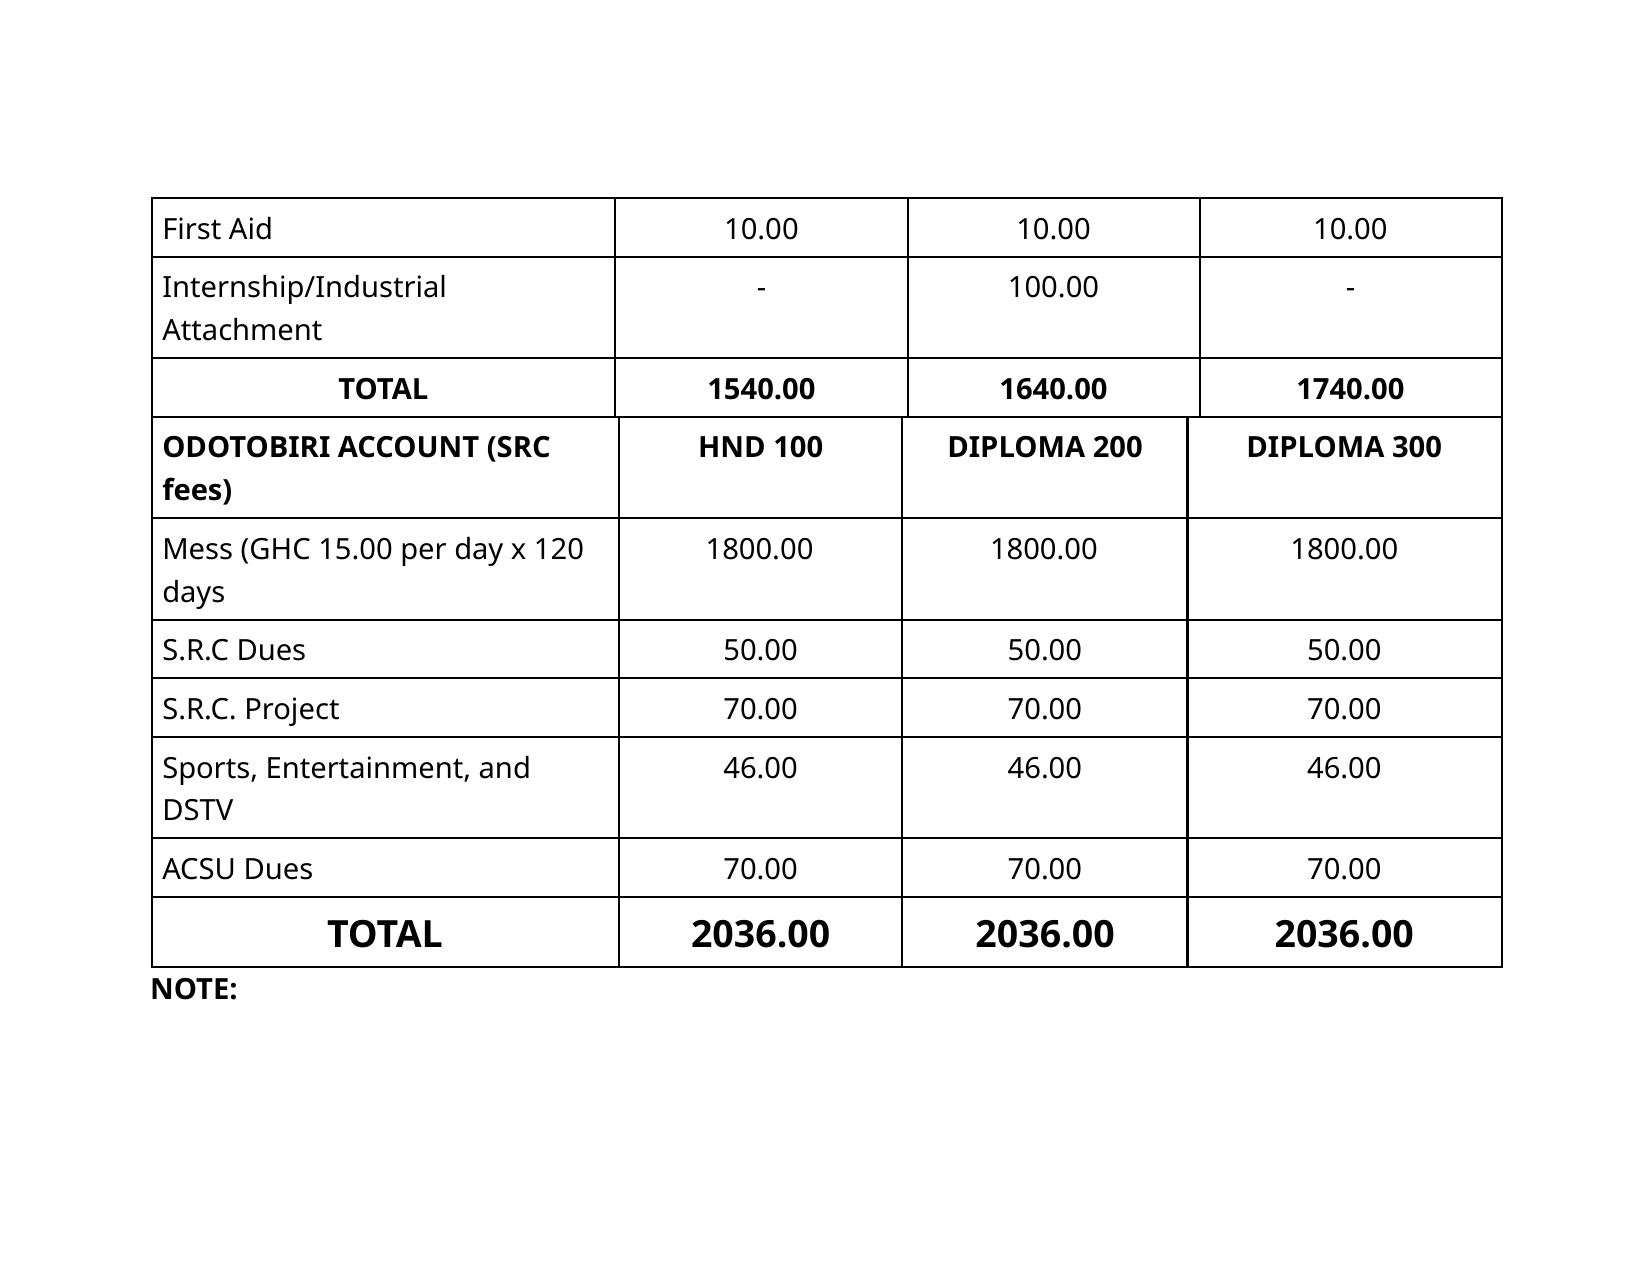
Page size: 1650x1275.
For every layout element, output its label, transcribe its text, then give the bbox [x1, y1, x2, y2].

table_cell 70.00 [903, 679, 1186, 736]
table_cell 1800.00 [903, 519, 1186, 618]
table_cell S.R.C. Project [153, 679, 618, 736]
table_cell 70.00 [1189, 679, 1501, 736]
table_cell First Aid [153, 199, 614, 256]
table_cell 100.00 [909, 258, 1199, 357]
table_cell 1740.00 [1201, 359, 1501, 416]
table_cell 10.00 [1201, 199, 1501, 256]
table_cell 1540.00 [616, 359, 907, 416]
table_cell 1800.00 [620, 519, 901, 618]
table_cell - [1201, 258, 1501, 357]
table_cell 46.00 [903, 738, 1186, 837]
table_cell S.R.C Dues [153, 621, 618, 677]
table_cell ODOTOBIRI ACCOUNT (SRC fees) [153, 418, 618, 517]
table_cell HND 100 [620, 418, 901, 517]
table_cell 1640.00 [909, 359, 1199, 416]
table_cell 70.00 [620, 679, 901, 736]
table_cell 10.00 [909, 199, 1199, 256]
table_cell 46.00 [1189, 738, 1501, 837]
table_cell ACSU Dues [153, 839, 618, 896]
table_cell 1800.00 [1189, 519, 1501, 618]
table_cell Sports, Entertainment, and DSTV [153, 738, 618, 837]
table_cell 50.00 [903, 621, 1186, 677]
table_cell 2036.00 [620, 898, 901, 966]
text NOTE: [150, 968, 1480, 1008]
table_cell - [616, 258, 907, 357]
table_cell TOTAL [153, 898, 618, 966]
table_cell 2036.00 [1189, 898, 1501, 966]
table_cell Mess (GHC 15.00 per day x 120 days [153, 519, 618, 618]
table_cell 10.00 [616, 199, 907, 256]
table_cell Internship/Industrial Attachment [153, 258, 614, 357]
table_cell 2036.00 [903, 898, 1186, 966]
table_cell 50.00 [620, 621, 901, 677]
table_cell 46.00 [620, 738, 901, 837]
table_cell 70.00 [620, 839, 901, 896]
table_cell 70.00 [1189, 839, 1501, 896]
table_cell 50.00 [1189, 621, 1501, 677]
table_cell 70.00 [903, 839, 1186, 896]
table_cell TOTAL [153, 359, 614, 416]
table_cell DIPLOMA 300 [1189, 418, 1501, 517]
table_cell DIPLOMA 200 [903, 418, 1186, 517]
